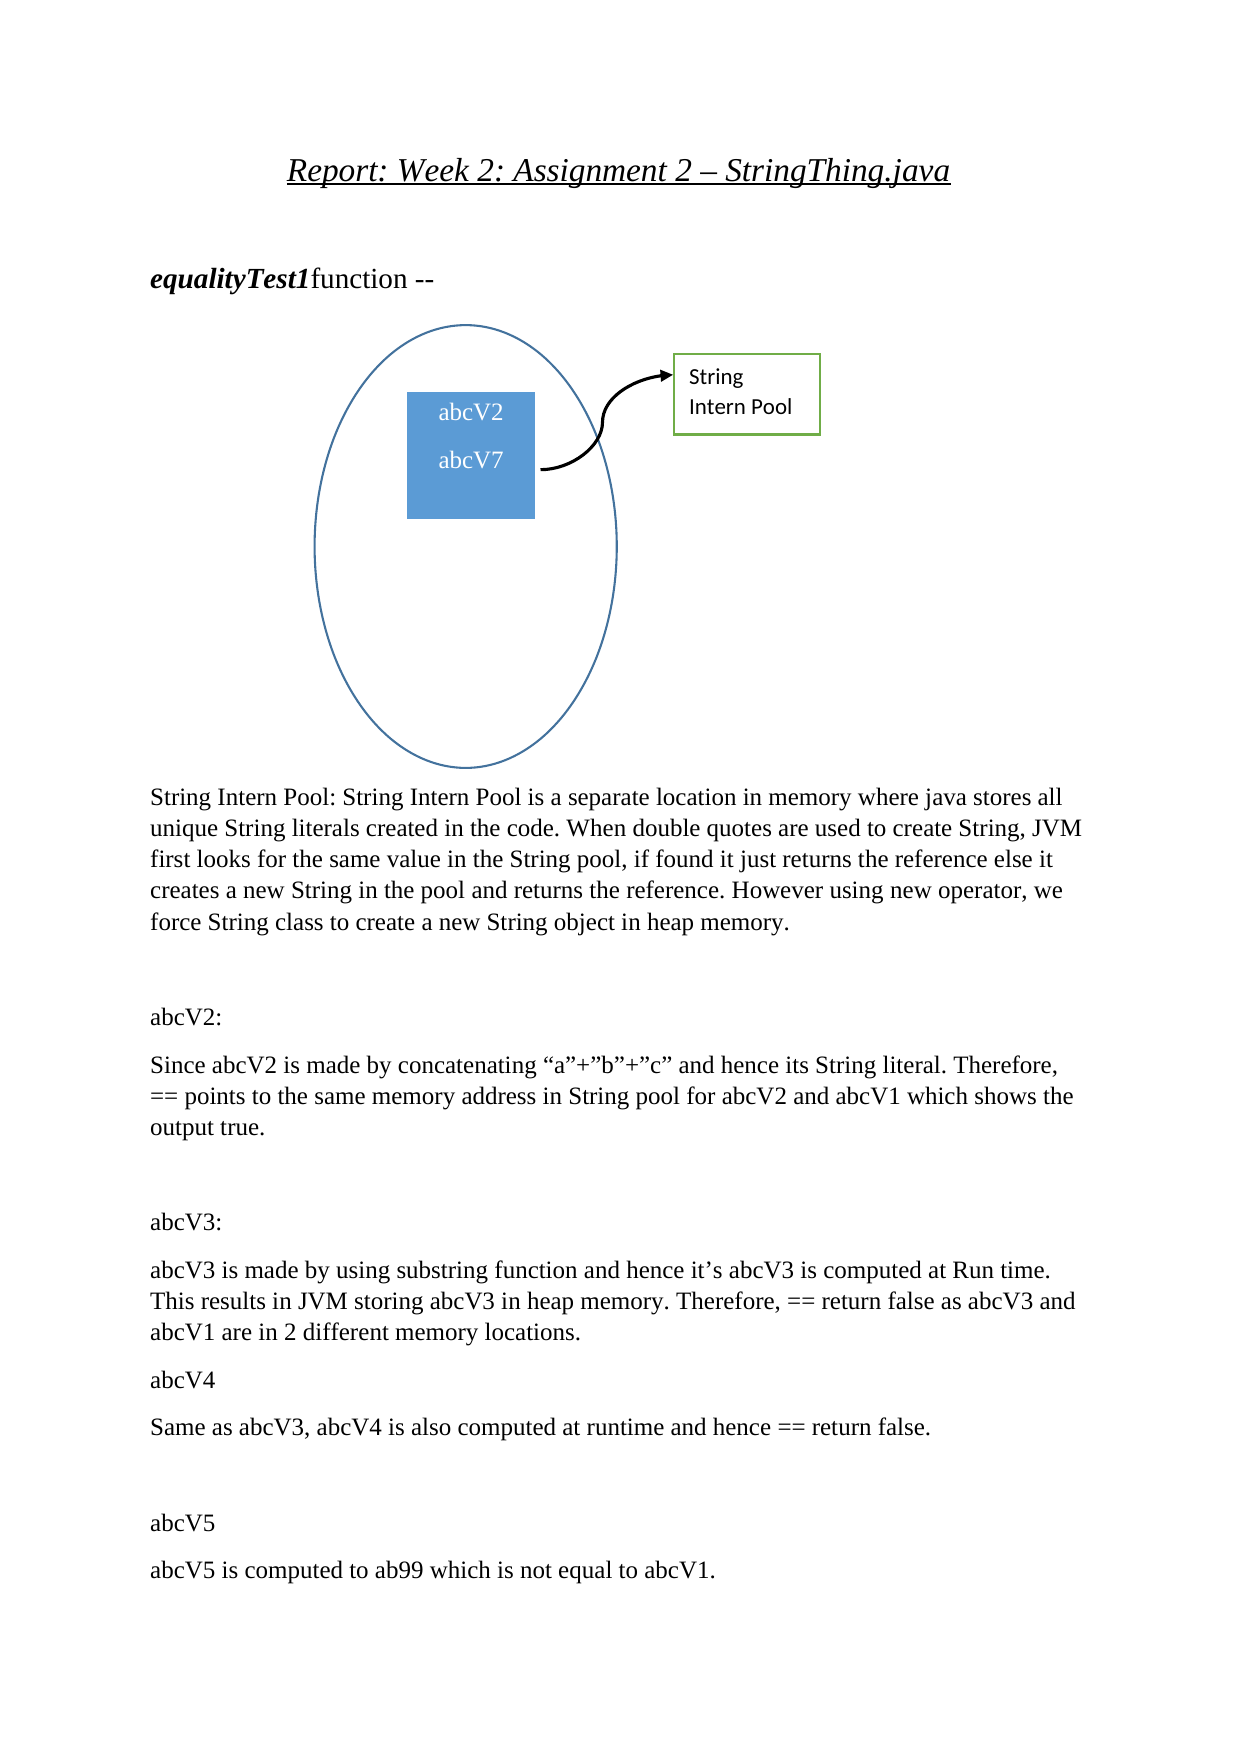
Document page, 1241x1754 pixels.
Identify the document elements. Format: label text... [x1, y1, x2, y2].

text abcV5 is computed to ab99 which is not equal to abcV1. [150, 1556, 1090, 1584]
text Report: Week 2: Assignment 2 – StringThing.java [150, 150, 1090, 188]
text abcV2: [150, 1002, 1090, 1031]
text abcV5 [150, 1508, 1090, 1537]
text abcV3: [150, 1207, 1090, 1236]
text Since abcV2 is made by concatenating “a”+”b”+”c” and hence its String literal. Therefore, == points to the same memory address in String pool for abcV2 and abcV1 which shows the output true. [150, 1050, 1090, 1141]
text abcV4 [150, 1365, 1090, 1393]
text equalityTest1function -- [150, 261, 1090, 294]
text Same as abcV3, abcV4 is also computed at runtime and hence == return false. [150, 1412, 1090, 1441]
text abcV3 is made by using substring function and hence it’s abcV3 is computed at Run time. This results in JVM storing abcV3 in heap memory. Therefore, == return false as abcV3 and abcV1 are in 2 different memory locations. [150, 1255, 1090, 1346]
text String Intern Pool: String Intern Pool is a separate location in memory where java stores all unique String literals created in the code. When double quotes are used to create String, JVM first looks for the same value in the String pool, if found it just returns the reference else it creates a new String in the pool and returns the reference. However using new operator, we force String class to create a new String object in heap memory. [150, 782, 1090, 935]
